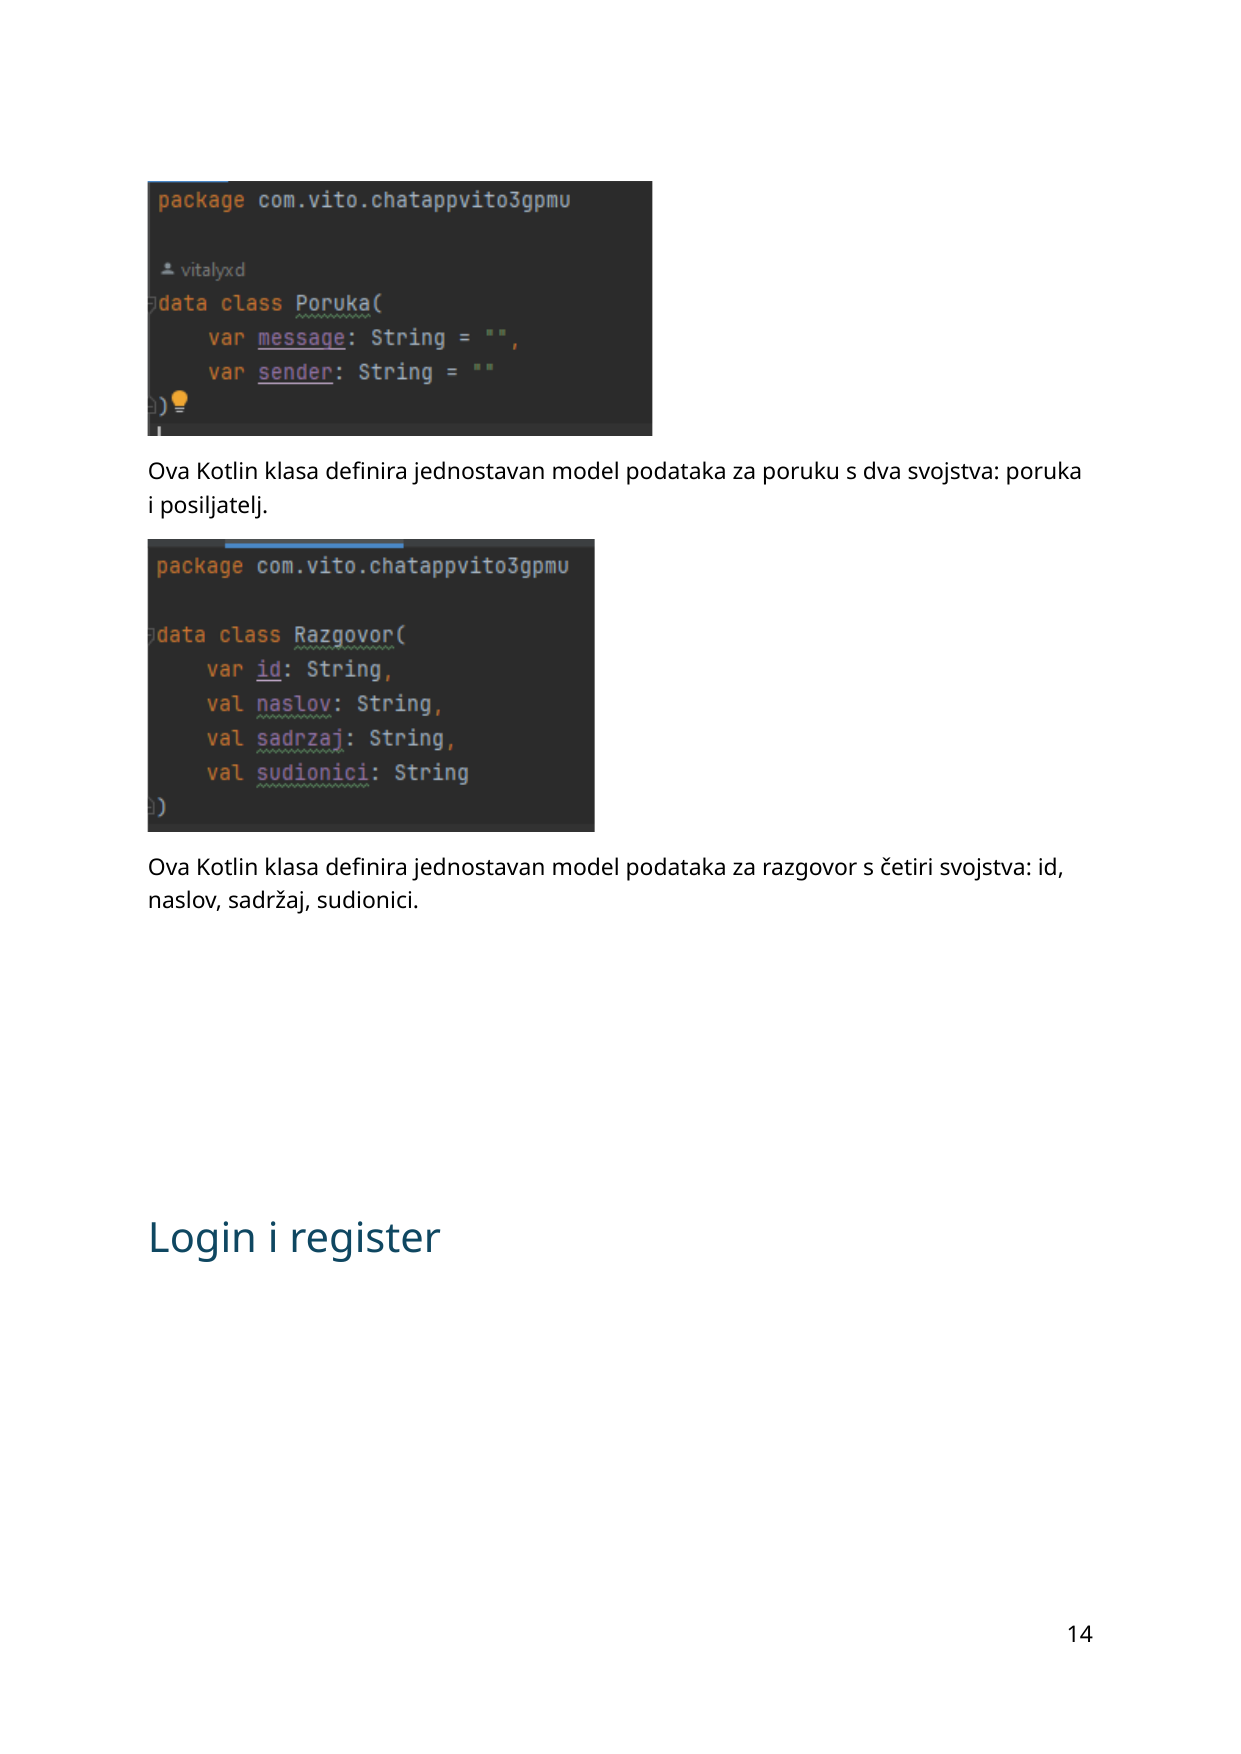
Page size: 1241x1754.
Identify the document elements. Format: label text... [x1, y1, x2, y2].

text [148, 148, 1093, 436]
picture [147, 181, 653, 436]
picture [147, 539, 595, 832]
subtitle Login i register [148, 1208, 1093, 1264]
text Ova Kotlin klasa definira jednostavan model podataka za poruku s dva svojstva: poruka i posiljatelj. [148, 455, 1093, 520]
text Ova Kotlin klasa definira jednostavan model podataka za razgovor s četiri svojstva: id, naslov, sadržaj, sudionici. [148, 851, 1093, 916]
